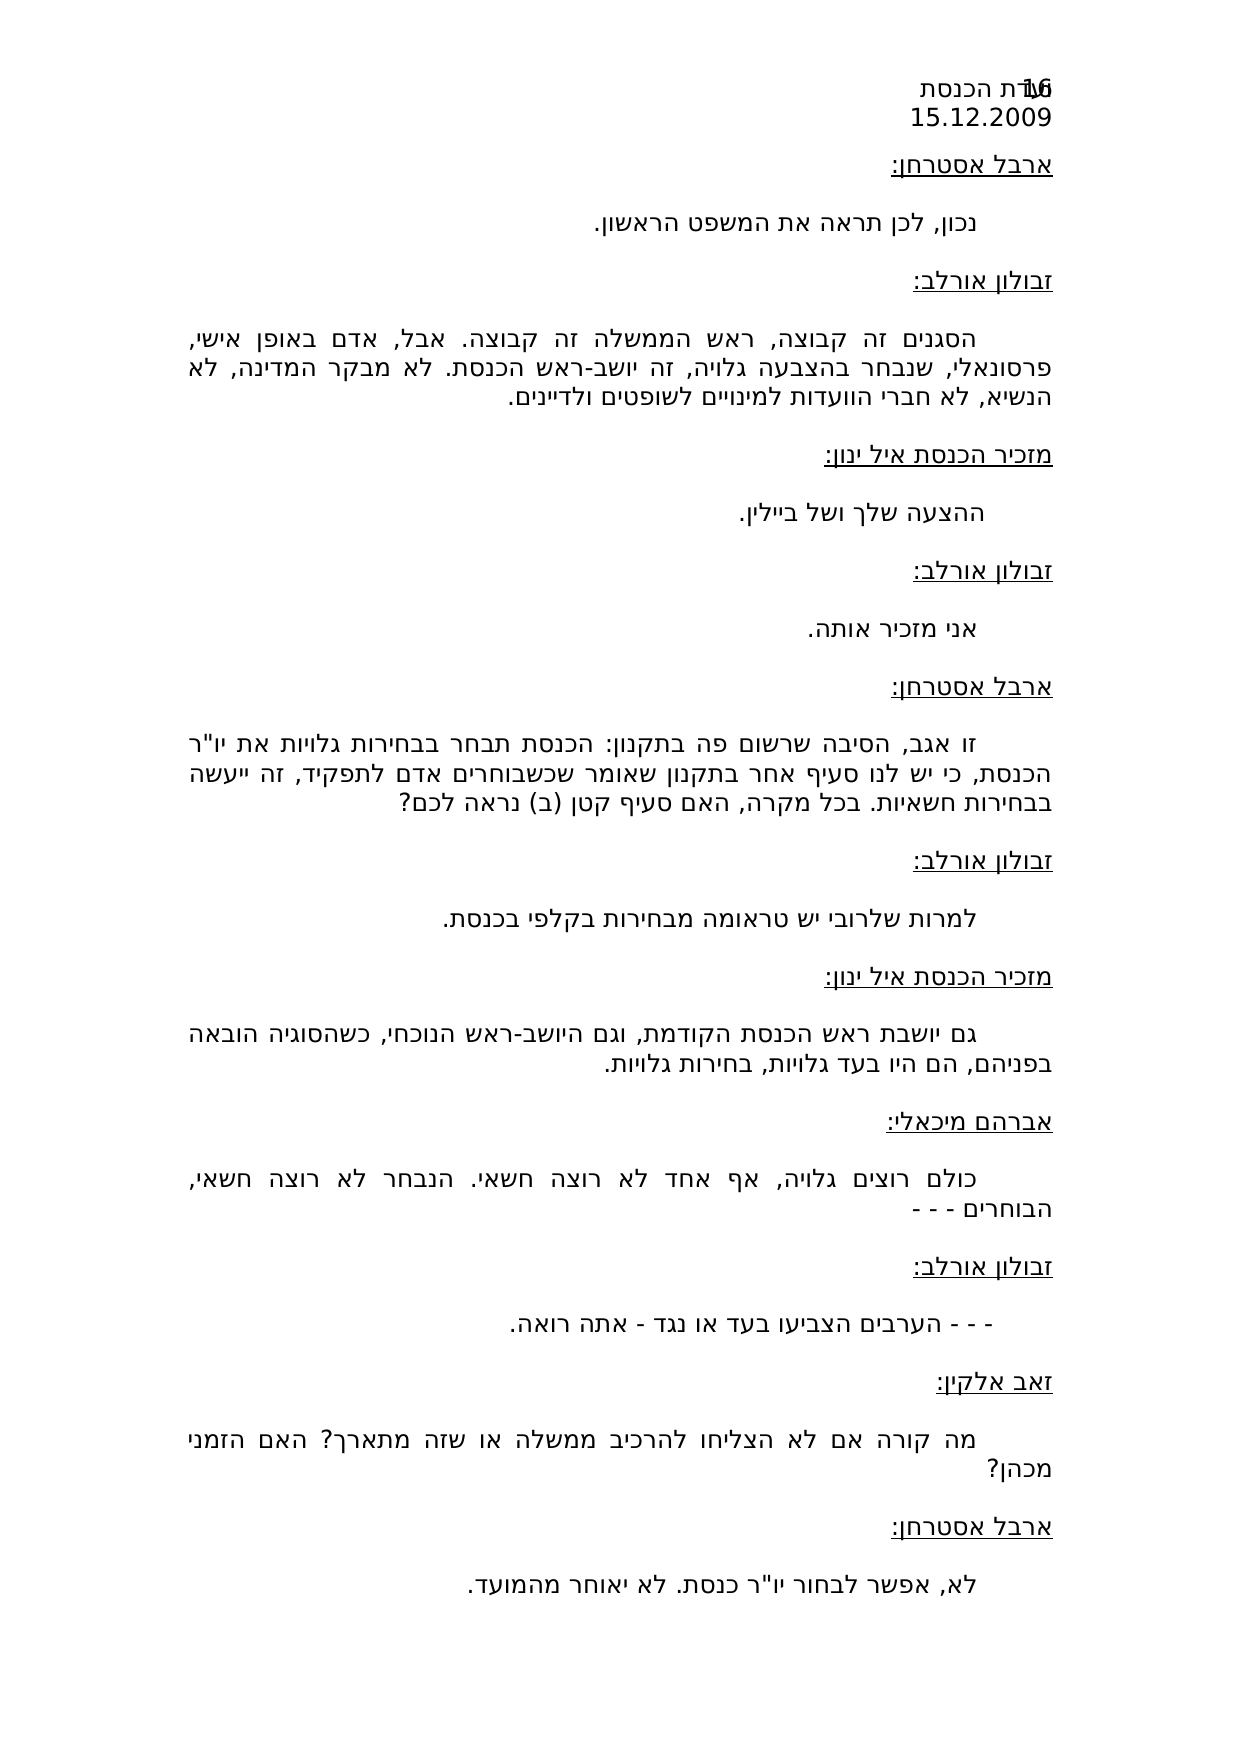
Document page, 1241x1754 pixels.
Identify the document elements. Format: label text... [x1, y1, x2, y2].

text מזכיר הכנסת איל ינון: [187, 440, 1053, 469]
text כולם רוצים גלויה, אף אחד לא רוצה חשאי. הנבחר לא רוצה חשאי, הבוחרים - - - [187, 1164, 1053, 1223]
text מה קורה אם לא הצליחו להרכיב ממשלה או שזה מתארך? האם הזמני מכהן? [187, 1425, 1053, 1484]
text - - - הערבים הצביעו בעד או נגד - אתה רואה. [187, 1309, 993, 1339]
text ההצעה שלך ושל ביילין. [187, 498, 993, 527]
text זאב אלקין: [187, 1367, 1053, 1397]
text למרות שלרובי יש טראומה מבחירות בקלפי בכנסת. [187, 904, 1053, 933]
text גם יושבת ראש הכנסת הקודמת, וגם היושב-ראש הנוכחי, כשהסוגיה הובאה בפניהם, הם היו בעד גלויות, בחירות גלויות. [187, 1019, 1053, 1078]
text אני מזכיר אותה. [187, 614, 1053, 643]
text ארבל אסטרחן: [187, 672, 1053, 701]
text נכון, לכן תראה את המשפט הראשון. [187, 208, 1053, 237]
text זבולון אורלב: [187, 846, 1053, 875]
text לא, אפשר לבחור יו"ר כנסת. לא יאוחר מהמועד. [187, 1570, 1053, 1599]
text אברהם מיכאלי: [187, 1107, 1053, 1136]
text זו אגב, הסיבה שרשום פה בתקנון: הכנסת תבחר בבחירות גלויות את יו"ר הכנסת, כי יש לנו סעיף אחר בתקנון שאומר שכשבוחרים אדם לתפקיד, זה ייעשה בבחירות חשאיות. בכל מקרה, האם סעיף קטן (ב) נראה לכם? [187, 729, 1053, 817]
text זבולון אורלב: [187, 266, 1053, 295]
text הסגנים זה קבוצה, ראש הממשלה זה קבוצה. אבל, אדם באופן אישי, פרסונאלי, שנבחר בהצבעה גלויה, זה יושב-ראש הכנסת. לא מבקר המדינה, לא הנשיא, לא חברי הוועדות למינויים לשופטים ולדיינים. [187, 324, 1053, 411]
text מזכיר הכנסת איל ינון: [187, 962, 1053, 991]
text ארבל אסטרחן: [187, 1512, 1053, 1542]
text זבולון אורלב: [187, 556, 1053, 585]
text ארבל אסטרחן: [187, 150, 1053, 179]
text זבולון אורלב: [187, 1252, 1053, 1281]
